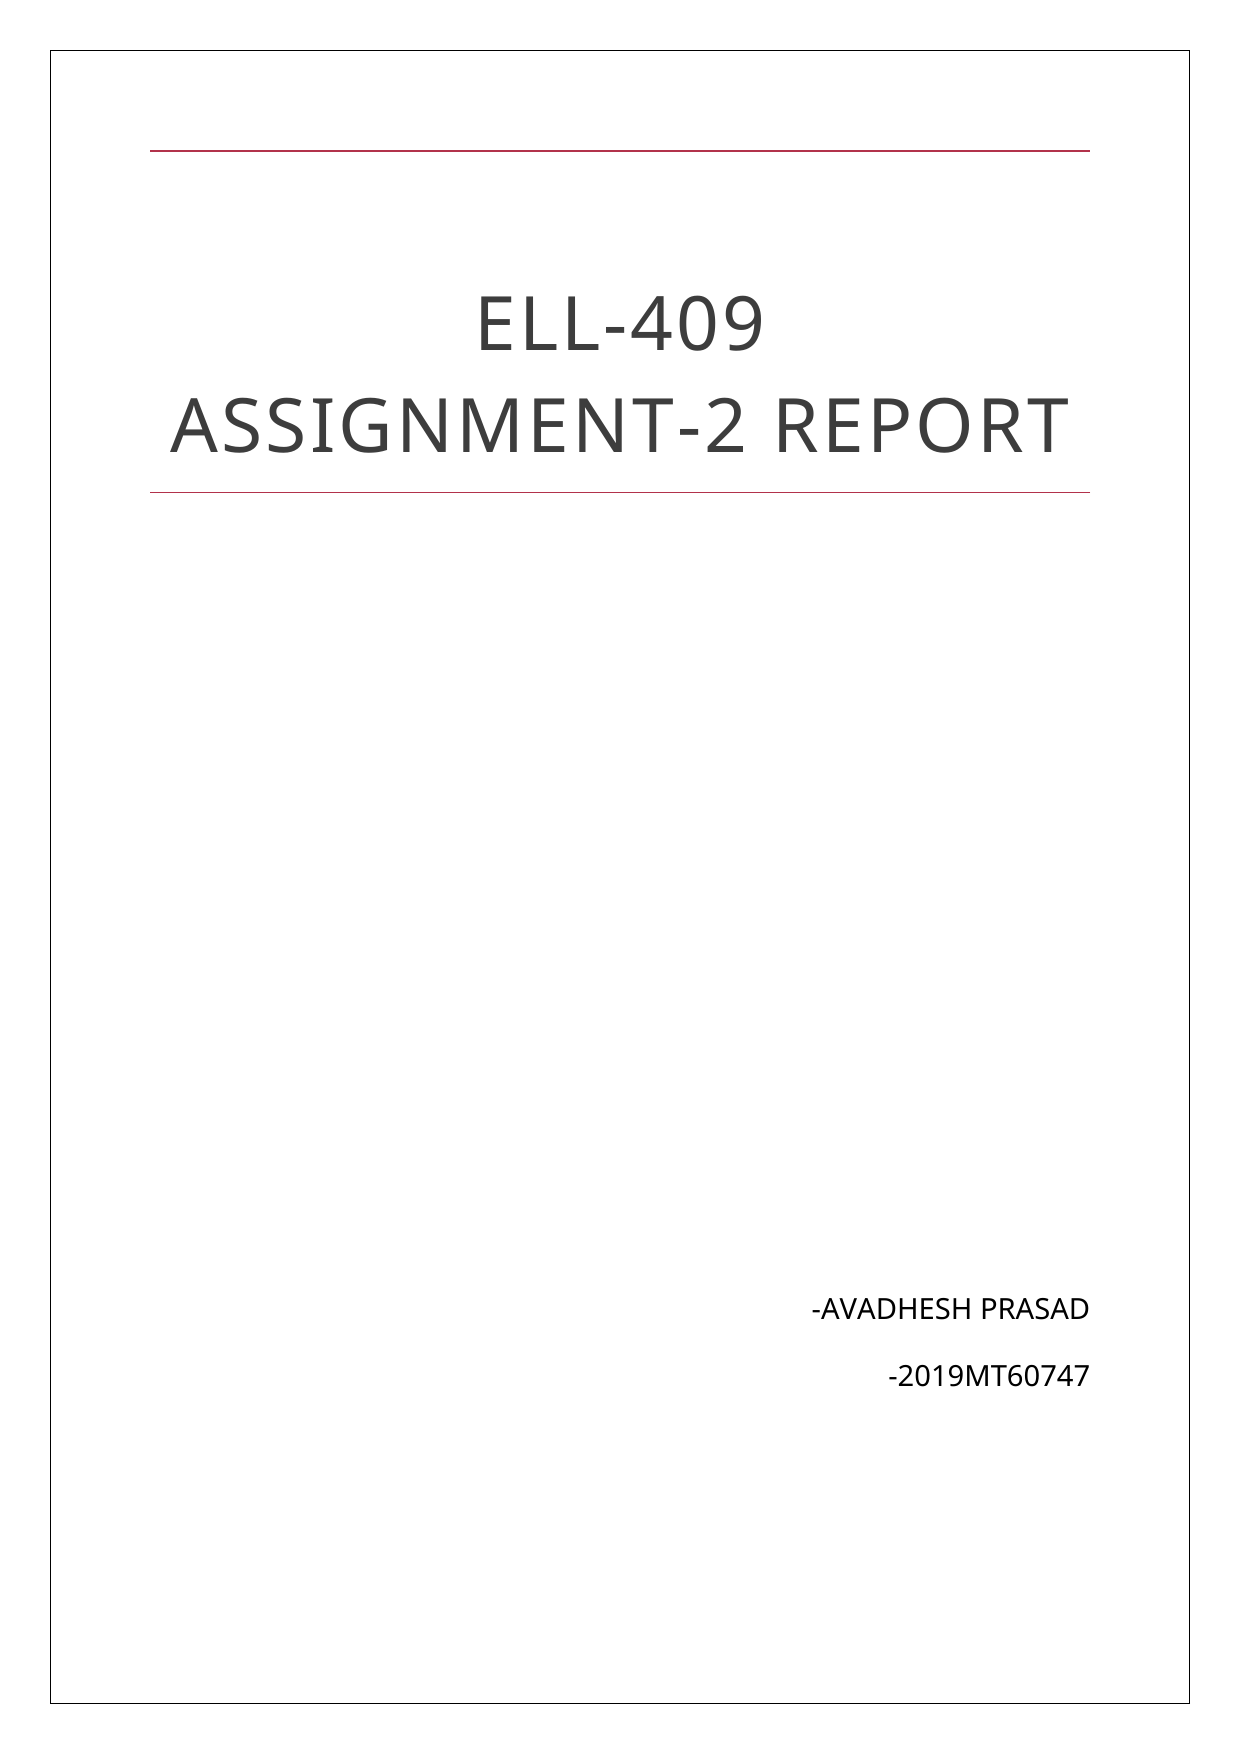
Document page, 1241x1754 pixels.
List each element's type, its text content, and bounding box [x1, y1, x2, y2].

text -2019MT60747 [150, 1355, 1090, 1394]
text -AVADHESH PRASAD [150, 1289, 1090, 1328]
title ASSIGNMENT-2 REPORT [150, 354, 1090, 492]
title ELL-409 [150, 270, 1090, 354]
